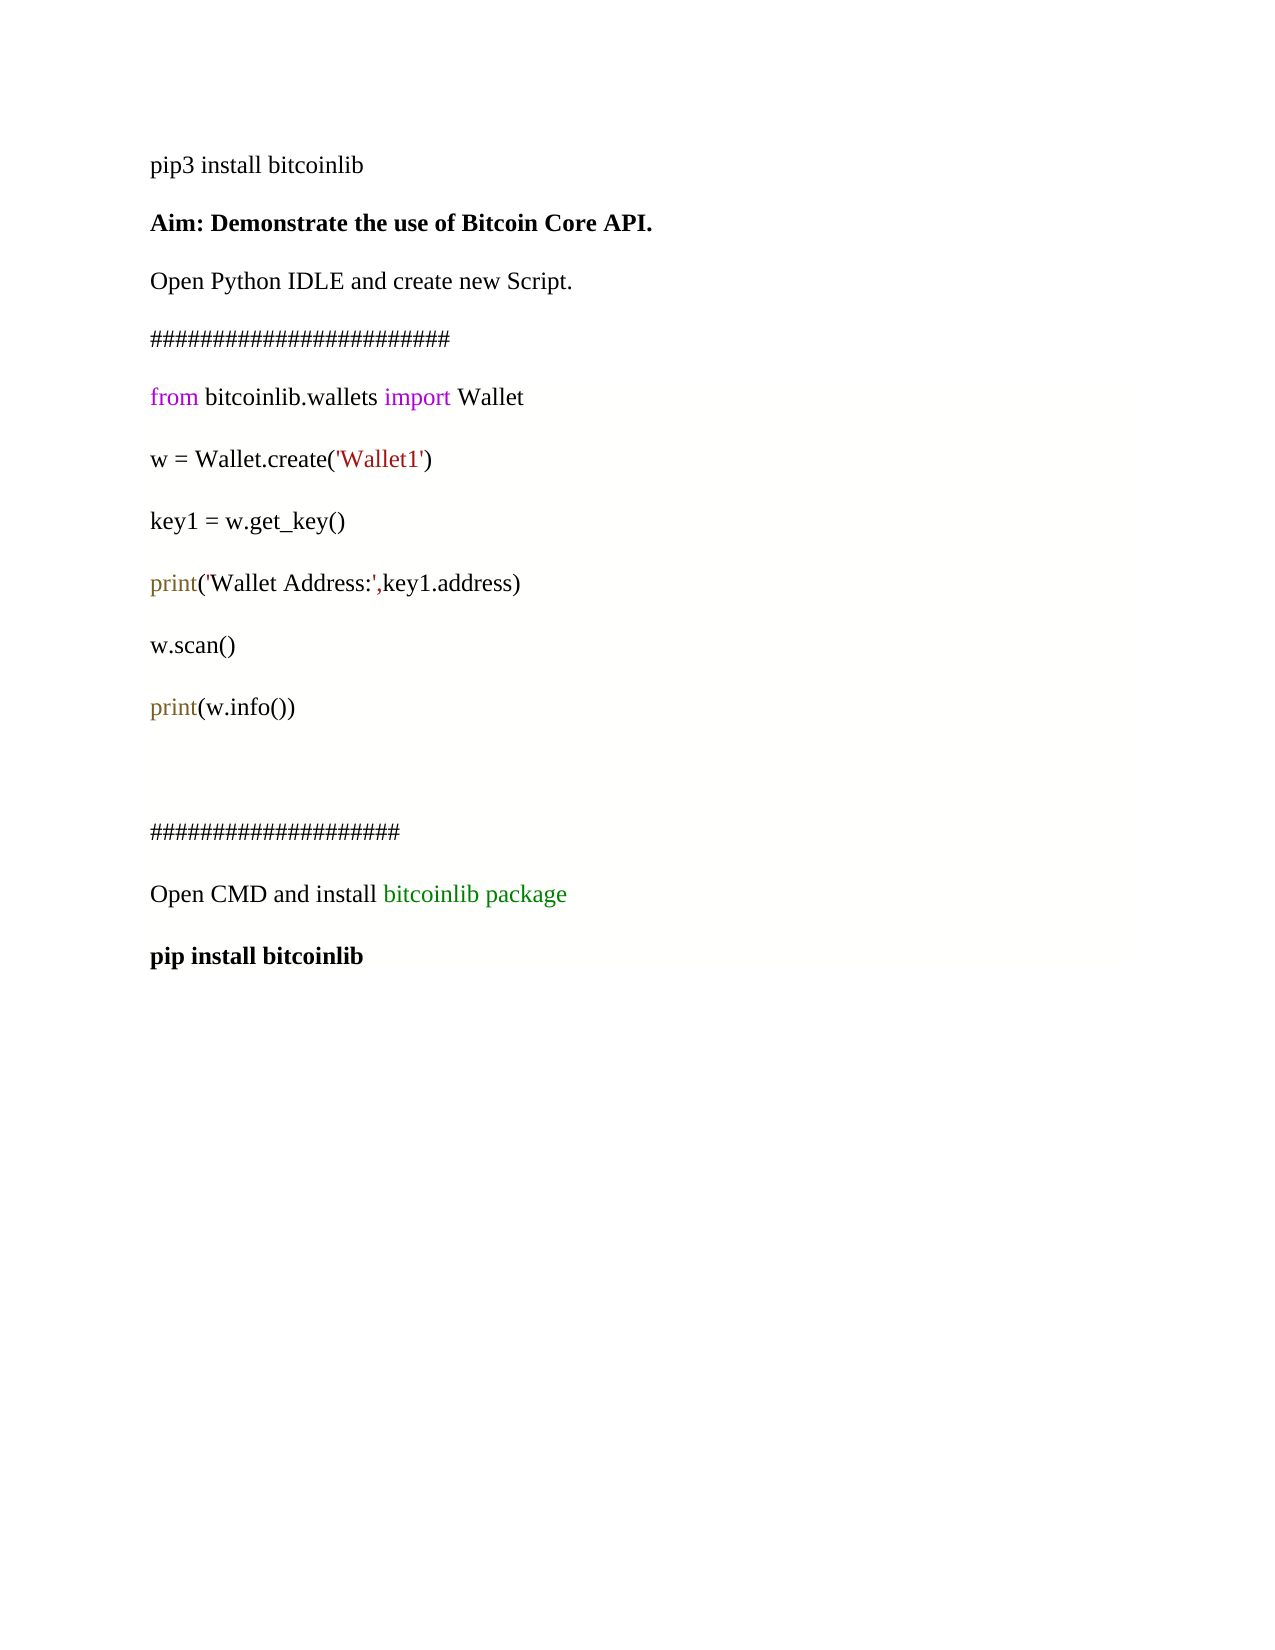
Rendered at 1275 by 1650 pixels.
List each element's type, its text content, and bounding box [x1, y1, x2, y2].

text Aim: Demonstrate the use of Bitcoin Core API. [150, 208, 1125, 237]
text w = Wallet.create('Wallet1') [150, 444, 1125, 473]
text from bitcoinlib.wallets import Wallet [150, 382, 1125, 411]
text w.scan() [150, 630, 1125, 659]
text Open CMD and install bitcoinlib package [150, 879, 1125, 907]
text ######################## [150, 324, 1125, 353]
text Open Python IDLE and create new Script. [150, 266, 1125, 295]
text print(w.info()) [150, 692, 1125, 721]
text key1 = w.get_key() [150, 506, 1125, 535]
text pip install bitcoinlib [150, 941, 1125, 969]
text print('Wallet Address:',key1.address) [150, 568, 1125, 597]
text #################### [150, 817, 1125, 845]
text pip3 install bitcoinlib [150, 150, 1125, 179]
